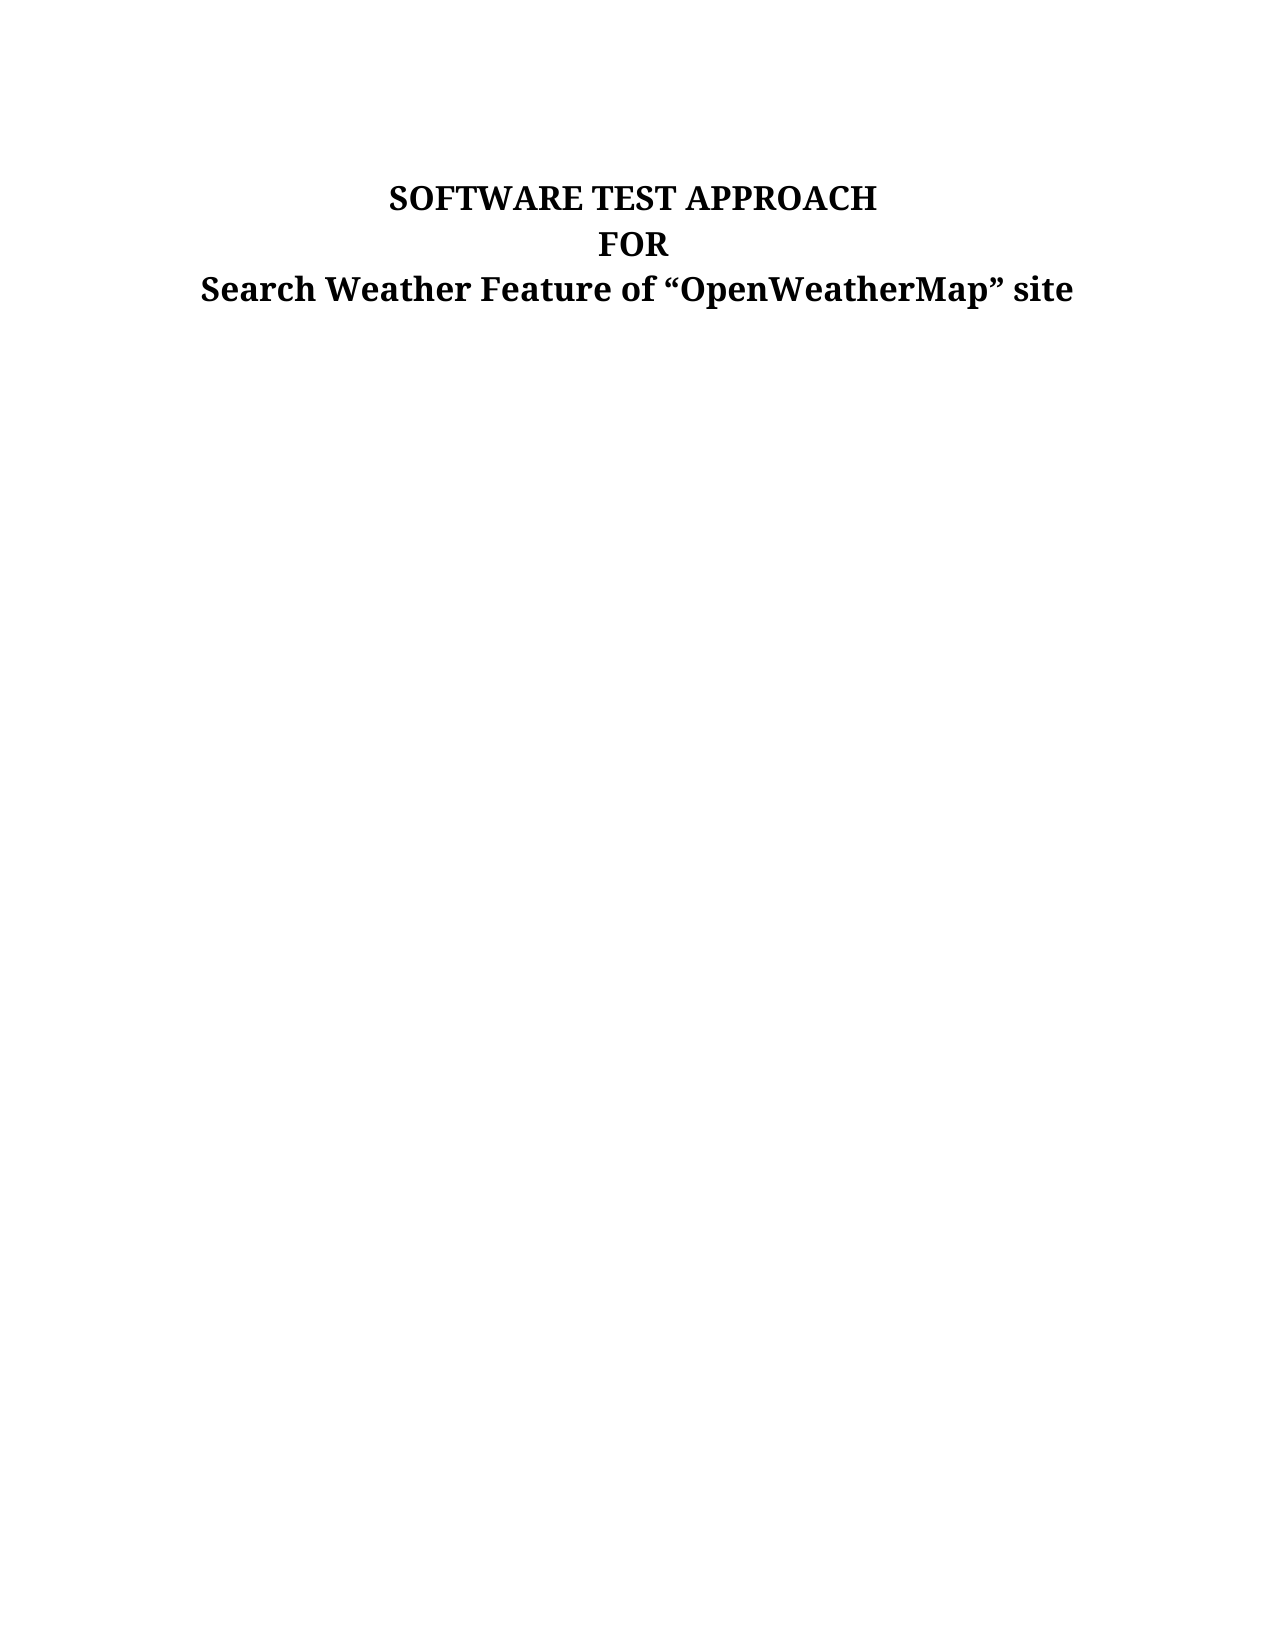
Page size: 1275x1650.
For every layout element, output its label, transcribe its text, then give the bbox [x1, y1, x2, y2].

title SOFTWARE TEST APPROACH FOR Search Weather Feature of “OpenWeatherMap” site [150, 175, 1125, 311]
